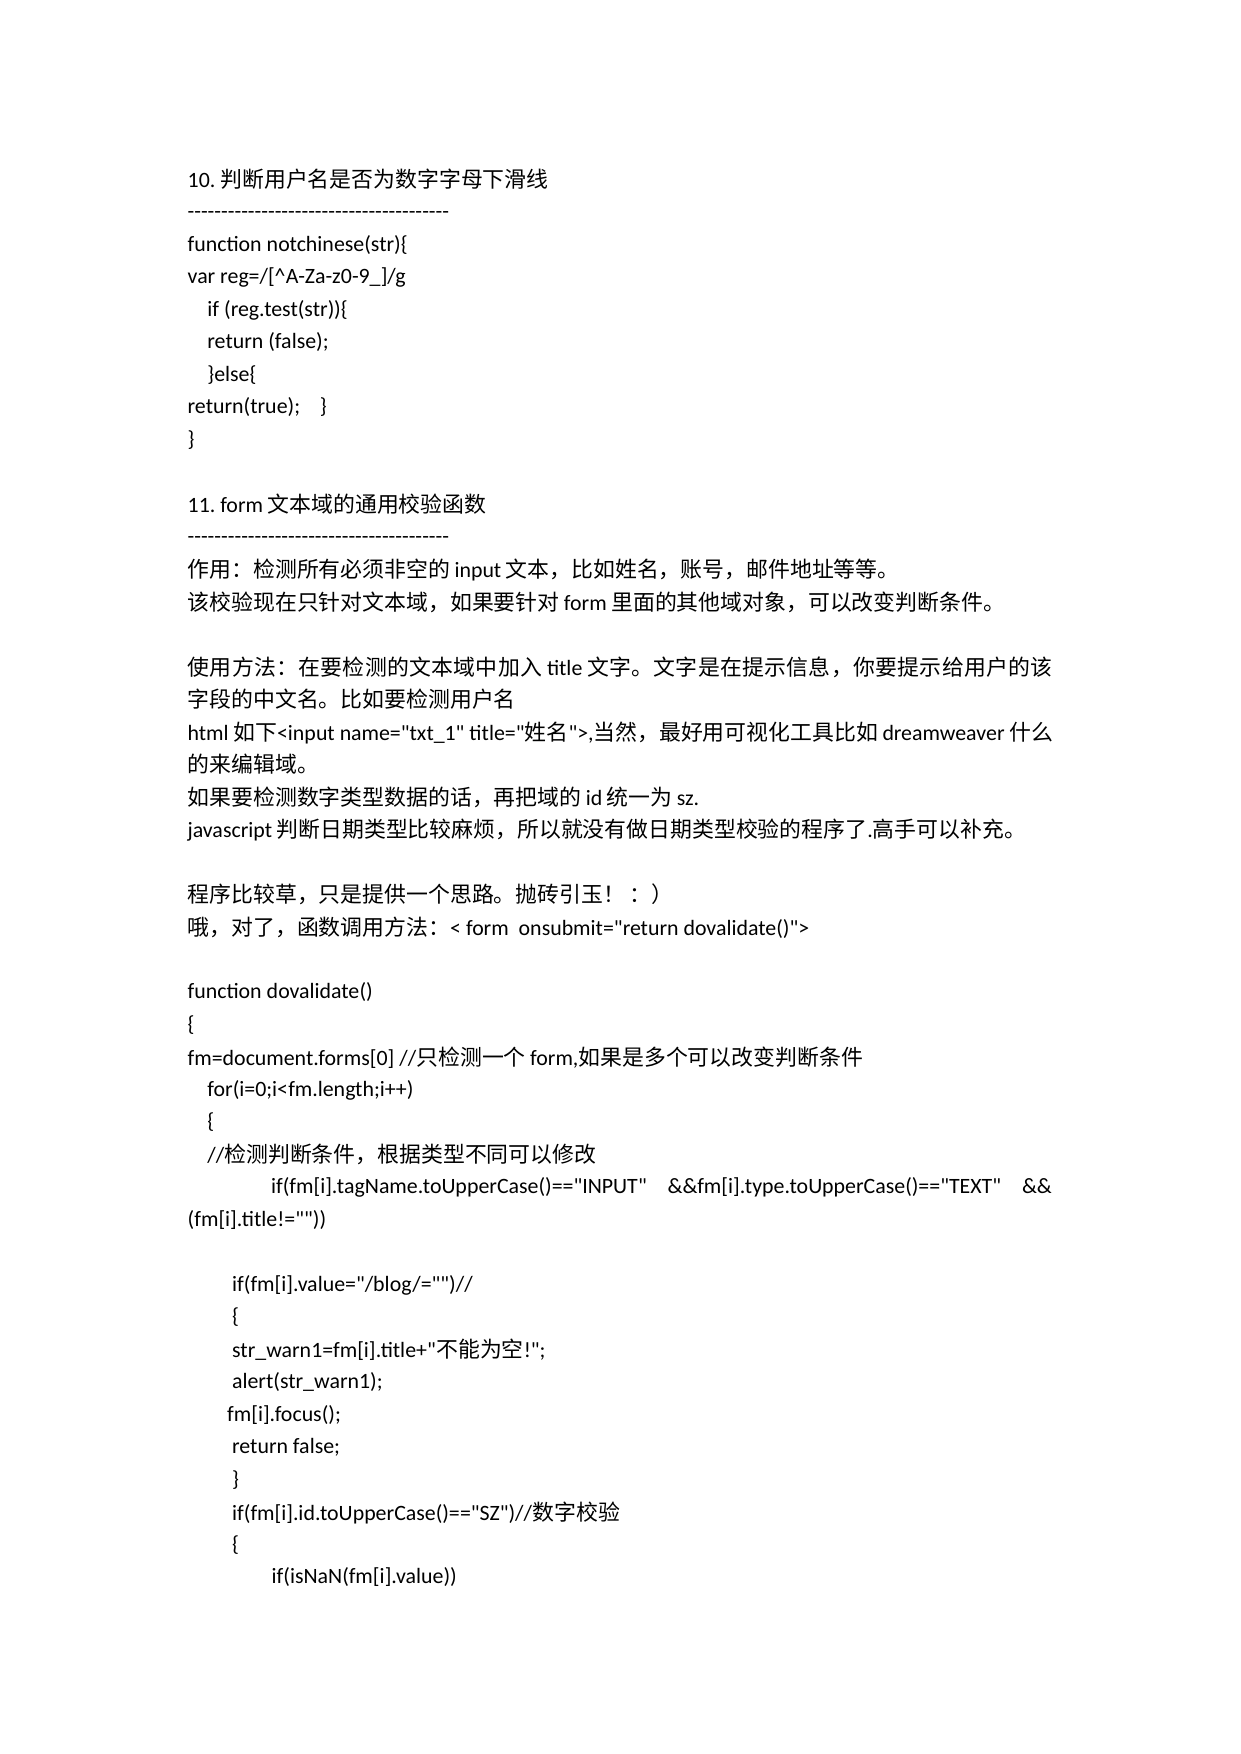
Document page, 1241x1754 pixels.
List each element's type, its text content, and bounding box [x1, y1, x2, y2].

text 11. form文本域的通用校验函数 [187, 487, 1053, 519]
text 如果要检测数字类型数据的话，再把域的id统一为sz. [187, 779, 1053, 812]
text fm=document.forms[0] //只检测一个form,如果是多个可以改变判断条件 [187, 1039, 1053, 1072]
text if (reg.test(str)){ [187, 292, 1053, 324]
text fm[i].focus(); [187, 1397, 1053, 1429]
text function notchinese(str){ [187, 227, 1053, 259]
text return (false); [187, 324, 1053, 357]
text 程序比较草，只是提供一个思路。抛砖引玉！ ：） [187, 877, 1053, 909]
text } [187, 422, 1053, 454]
text { [187, 1007, 1053, 1039]
text function dovalidate() [187, 974, 1053, 1007]
text --------------------------------------- [187, 519, 1053, 552]
text if(fm[i].tagName.toUpperCase()=="INPUT" &&fm[i].type.toUpperCase()=="TEXT" && (fm[i].title!="")) [187, 1169, 1053, 1234]
text 作用：检测所有必须非空的input文本，比如姓名，账号，邮件地址等等。 [187, 552, 1053, 584]
text 该校验现在只针对文本域，如果要针对form里面的其他域对象，可以改变判断条件。 [187, 584, 1053, 617]
text var reg=/[^A-Za-z0-9_]/g [187, 259, 1053, 292]
text 哦，对了，函数调用方法：< form onsubmit="return dovalidate()"> [187, 909, 1053, 942]
text javascript判断日期类型比较麻烦，所以就没有做日期类型校验的程序了.高手可以补充。 [187, 812, 1053, 844]
text }else{ [187, 357, 1053, 389]
text str_warn1=fm[i].title+"不能为空!"; [187, 1332, 1053, 1364]
text { [187, 1104, 1053, 1137]
text } [187, 1462, 1053, 1494]
text if(fm[i].id.toUpperCase()=="SZ")//数字校验 [187, 1494, 1053, 1527]
text 使用方法：在要检测的文本域中加入title文字。文字是在提示信息，你要提示给用户的该字段的中文名。比如要检测用户名 [187, 649, 1053, 714]
text if(isNaN(fm[i].value)) [187, 1559, 1053, 1592]
text return false; [187, 1429, 1053, 1462]
text alert(str_warn1); [187, 1364, 1053, 1397]
text for(i=0;i<fm.length;i++) [187, 1072, 1053, 1104]
text --------------------------------------- [187, 194, 1053, 227]
text { [187, 1527, 1053, 1559]
text if(fm[i].value="/blog/="")// [187, 1267, 1053, 1299]
text { [187, 1299, 1053, 1332]
text 10. 判断用户名是否为数字字母下滑线 [187, 162, 1053, 194]
text return(true); } [187, 389, 1053, 422]
text html如下<input name="txt_1" title="姓名">,当然，最好用可视化工具比如dreamweaver什么的来编辑域。 [187, 714, 1053, 779]
text //检测判断条件，根据类型不同可以修改 [187, 1137, 1053, 1169]
